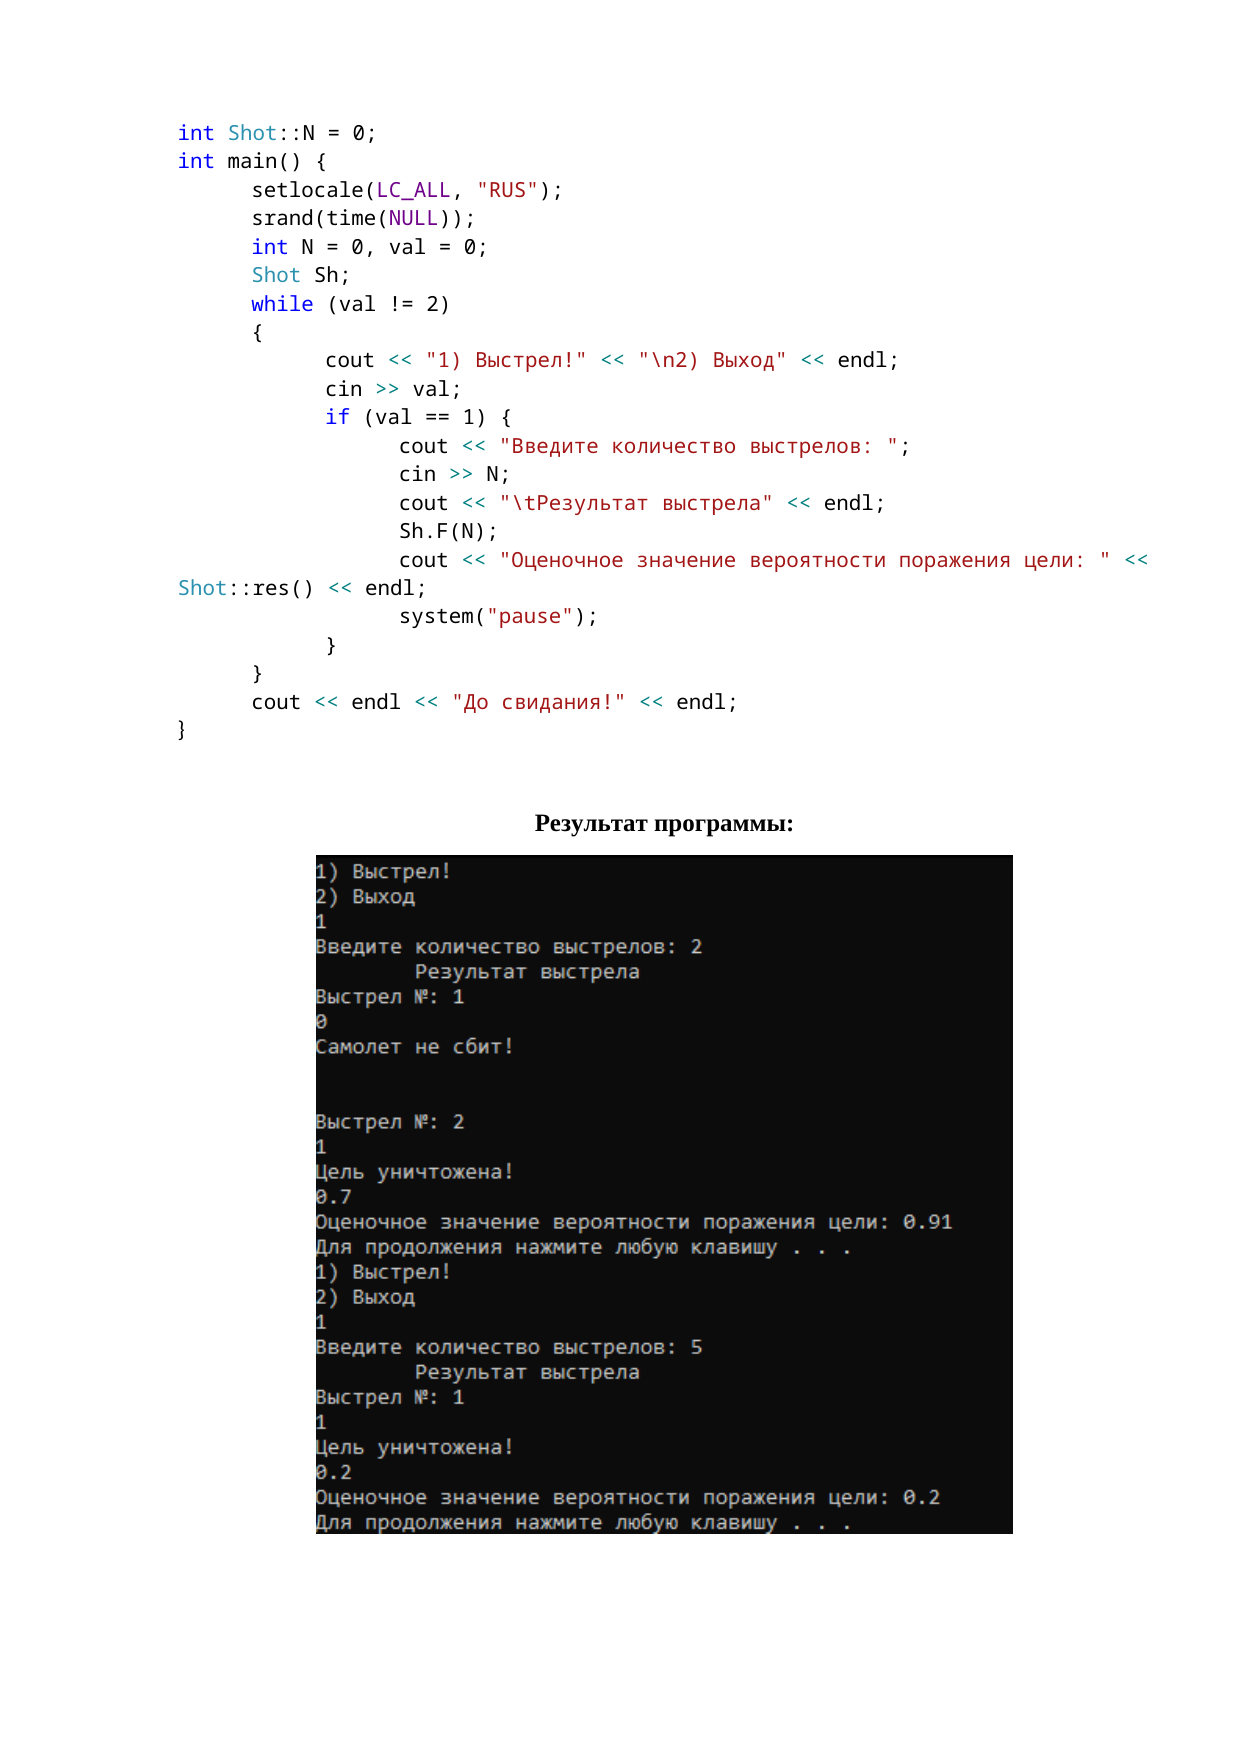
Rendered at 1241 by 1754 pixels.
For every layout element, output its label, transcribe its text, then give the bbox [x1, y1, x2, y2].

text cout << "Оценочное значение вероятности поражения цели: " << Shot::res() << endl; [177, 545, 1152, 602]
text Sh.F(N); [177, 516, 1152, 545]
picture [316, 855, 1013, 1534]
text system("pause"); [177, 602, 1152, 630]
text { [177, 317, 1152, 346]
text Shot Sh; [177, 260, 1152, 289]
text Результат программы: [177, 808, 1152, 837]
text int N = 0, val = 0; [177, 232, 1152, 260]
text cout << "\tРезультат выстрела" << endl; [177, 488, 1152, 516]
text srand(time(NULL)); [177, 203, 1152, 232]
text int Shot::N = 0; [177, 118, 1152, 147]
text cout << endl << "До свидания!" << endl; [177, 687, 1152, 715]
text } [177, 630, 1152, 658]
text if (val == 1) { [177, 402, 1152, 431]
text int main() { [177, 147, 1152, 175]
text cout << "Введите количество выстрелов: "; [177, 431, 1152, 459]
text setlocale(LC_ALL, "RUS"); [177, 175, 1152, 203]
text } [177, 658, 1152, 687]
text cout << "1) Выстрел!" << "\n2) Выход" << endl; [177, 346, 1152, 374]
text while (val != 2) [177, 289, 1152, 317]
text cin >> N; [177, 459, 1152, 488]
text cin >> val; [177, 374, 1152, 402]
text } [177, 715, 1152, 743]
